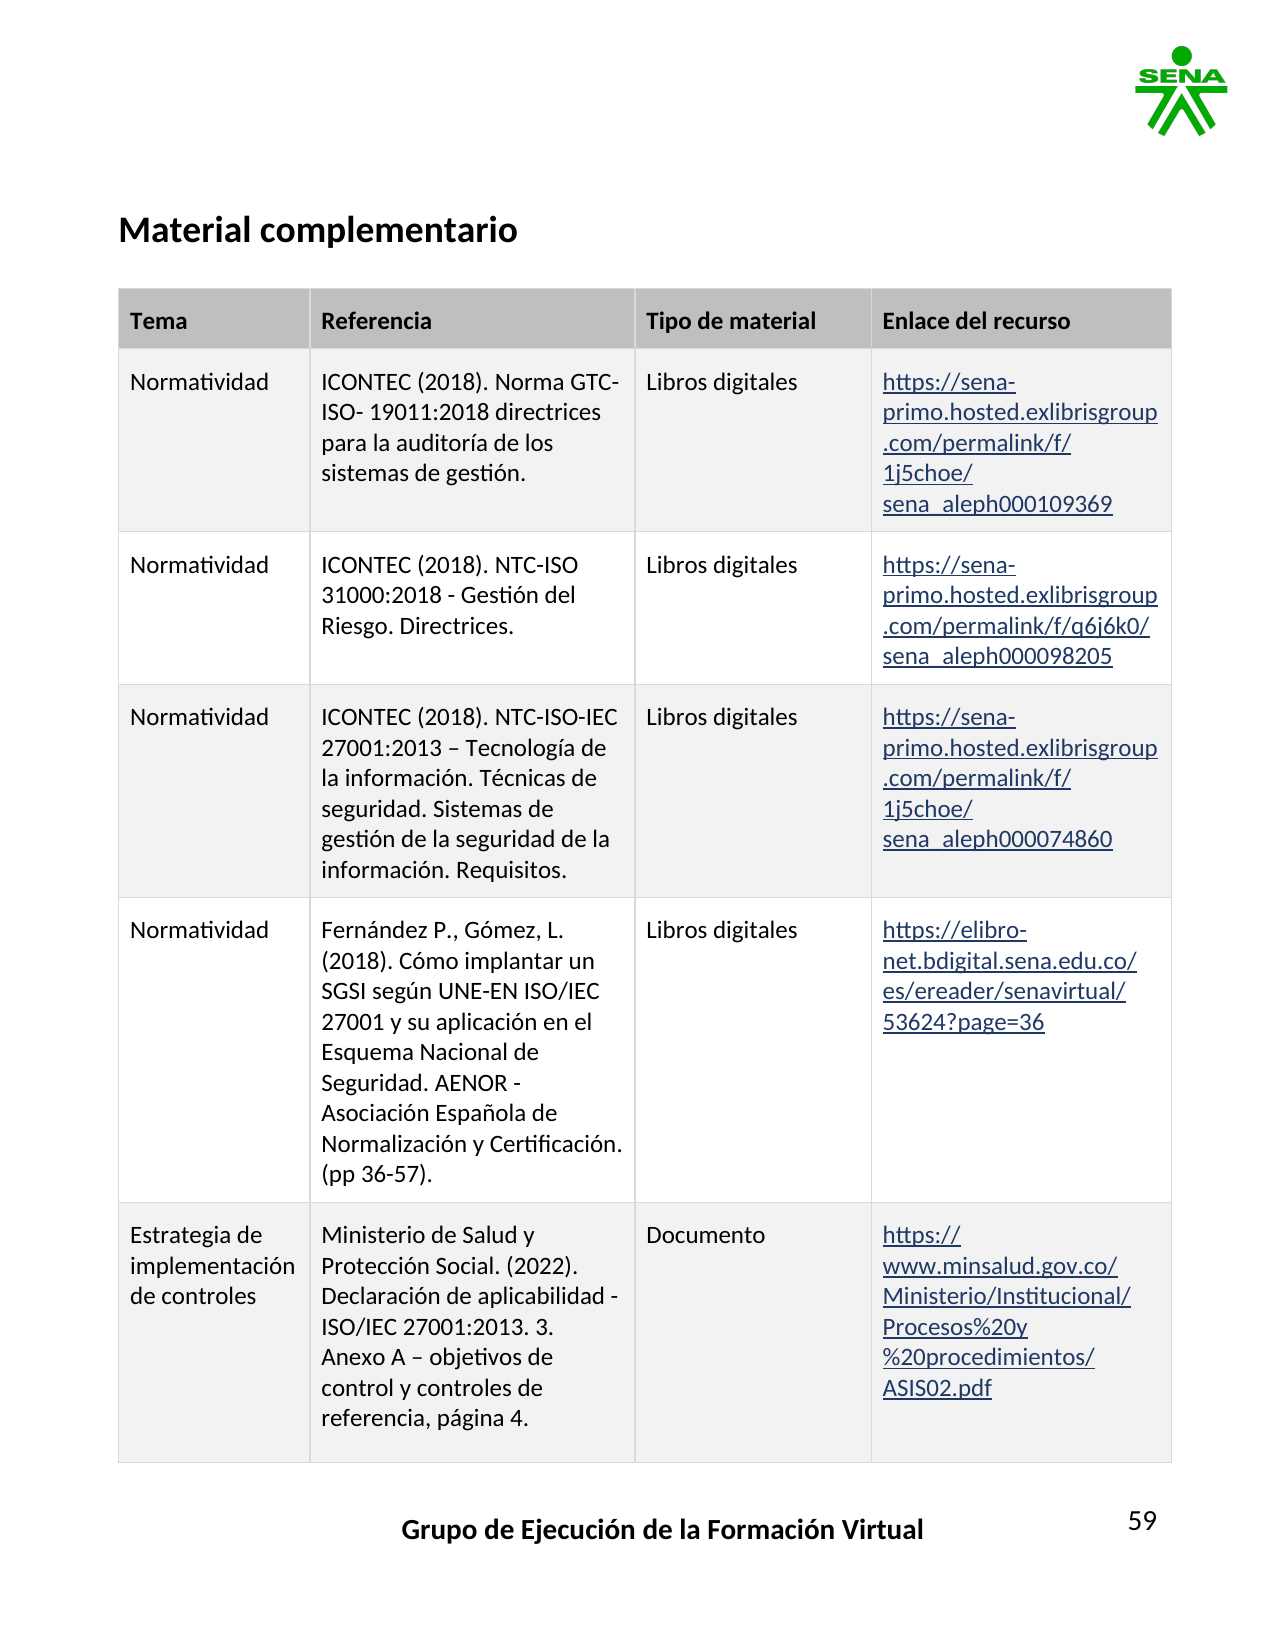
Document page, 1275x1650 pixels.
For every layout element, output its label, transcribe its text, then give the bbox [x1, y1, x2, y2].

table_cell Fernández P., Gómez, L. (2018). Cómo implantar un SGSI según UNE-EN ISO/IEC 27001 y su aplicación en el Esquema Nacional de Seguridad. AENOR - Asociación Española de Normalización y Certificación. (pp 36-57). [311, 898, 634, 1202]
table_cell https://sena-primo.hosted.exlibrisgroup.com/permalink/f/q6j6k0/sena_aleph000098205 [872, 532, 1171, 683]
table_cell https://sena-primo.hosted.exlibrisgroup.com/permalink/f/1j5choe/sena_aleph000109369 [872, 349, 1171, 531]
picture [1135, 46, 1228, 136]
table_cell ICONTEC (2018). Norma GTC-ISO- 19011:2018 directrices para la auditoría de los sistemas de gestión. [311, 349, 634, 531]
table_cell https://www.minsalud.gov.co/Ministerio/Institucional/Procesos%20y%20procedimientos/ASIS02.pdf [872, 1203, 1171, 1462]
table_cell Normatividad [119, 685, 309, 897]
table_cell Libros digitales [636, 532, 871, 683]
table_cell ICONTEC (2018). NTC-ISO 31000:2018 - Gestión del Riesgo. Directrices. [311, 532, 634, 683]
table_cell Normatividad [119, 898, 309, 1202]
table_cell Documento [636, 1203, 871, 1462]
table_cell https://elibro-net.bdigital.sena.edu.co/es/ereader/senavirtual/53624?page=36 [872, 898, 1171, 1202]
table_cell Libros digitales [636, 685, 871, 897]
table_cell Libros digitales [636, 898, 871, 1202]
table_cell ICONTEC (2018). NTC-ISO-IEC 27001:2013 – Tecnología de la información. Técnicas de seguridad. Sistemas de gestión de la seguridad de la información. Requisitos. [311, 685, 634, 897]
table_cell Libros digitales [636, 349, 871, 531]
table_cell Normatividad [119, 532, 309, 683]
table_header Tipo de material [636, 289, 871, 348]
text Material complementario [118, 206, 1157, 252]
table_header Tema [119, 289, 309, 348]
table_cell Estrategia de implementación de controles [119, 1203, 309, 1462]
table_cell https://sena-primo.hosted.exlibrisgroup.com/permalink/f/1j5choe/sena_aleph000074860 [872, 685, 1171, 897]
table_header Enlace del recurso [872, 289, 1171, 348]
table_cell Normatividad [119, 349, 309, 531]
table_header Referencia [311, 289, 634, 348]
